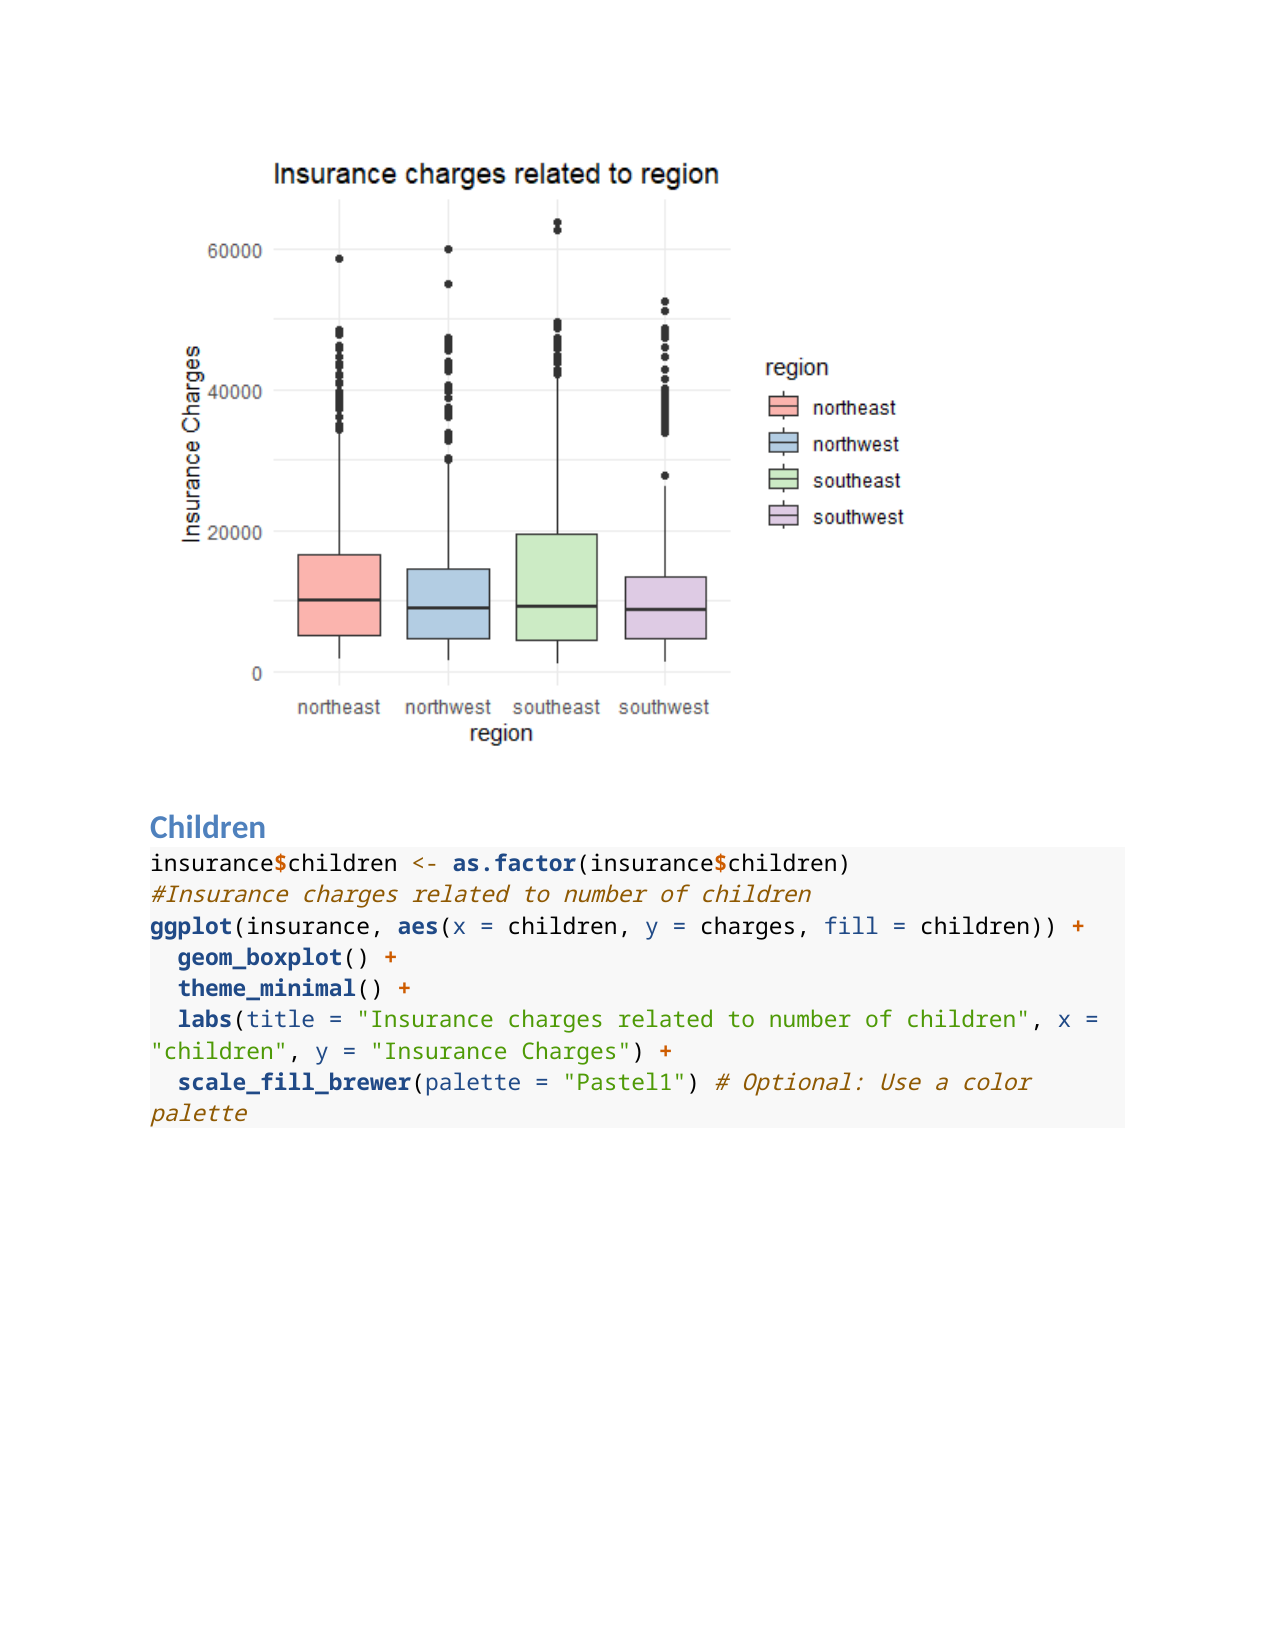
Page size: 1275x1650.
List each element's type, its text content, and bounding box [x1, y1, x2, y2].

picture [168, 150, 927, 757]
text insurance$children <- as.factor(insurance$children) #Insurance charges related to number of children ggplot(insurance, aes(x = children, y = charges, fill = children)) + geom_boxplot() + theme_minimal() + labs(title = "Insurance charges related to number of children", x = "children", y = "Insurance Charges") + scale_fill_brewer(palette = "Pastel1") # Optional: Use a color palette [150, 847, 1125, 1128]
subtitle Children [150, 806, 1125, 847]
